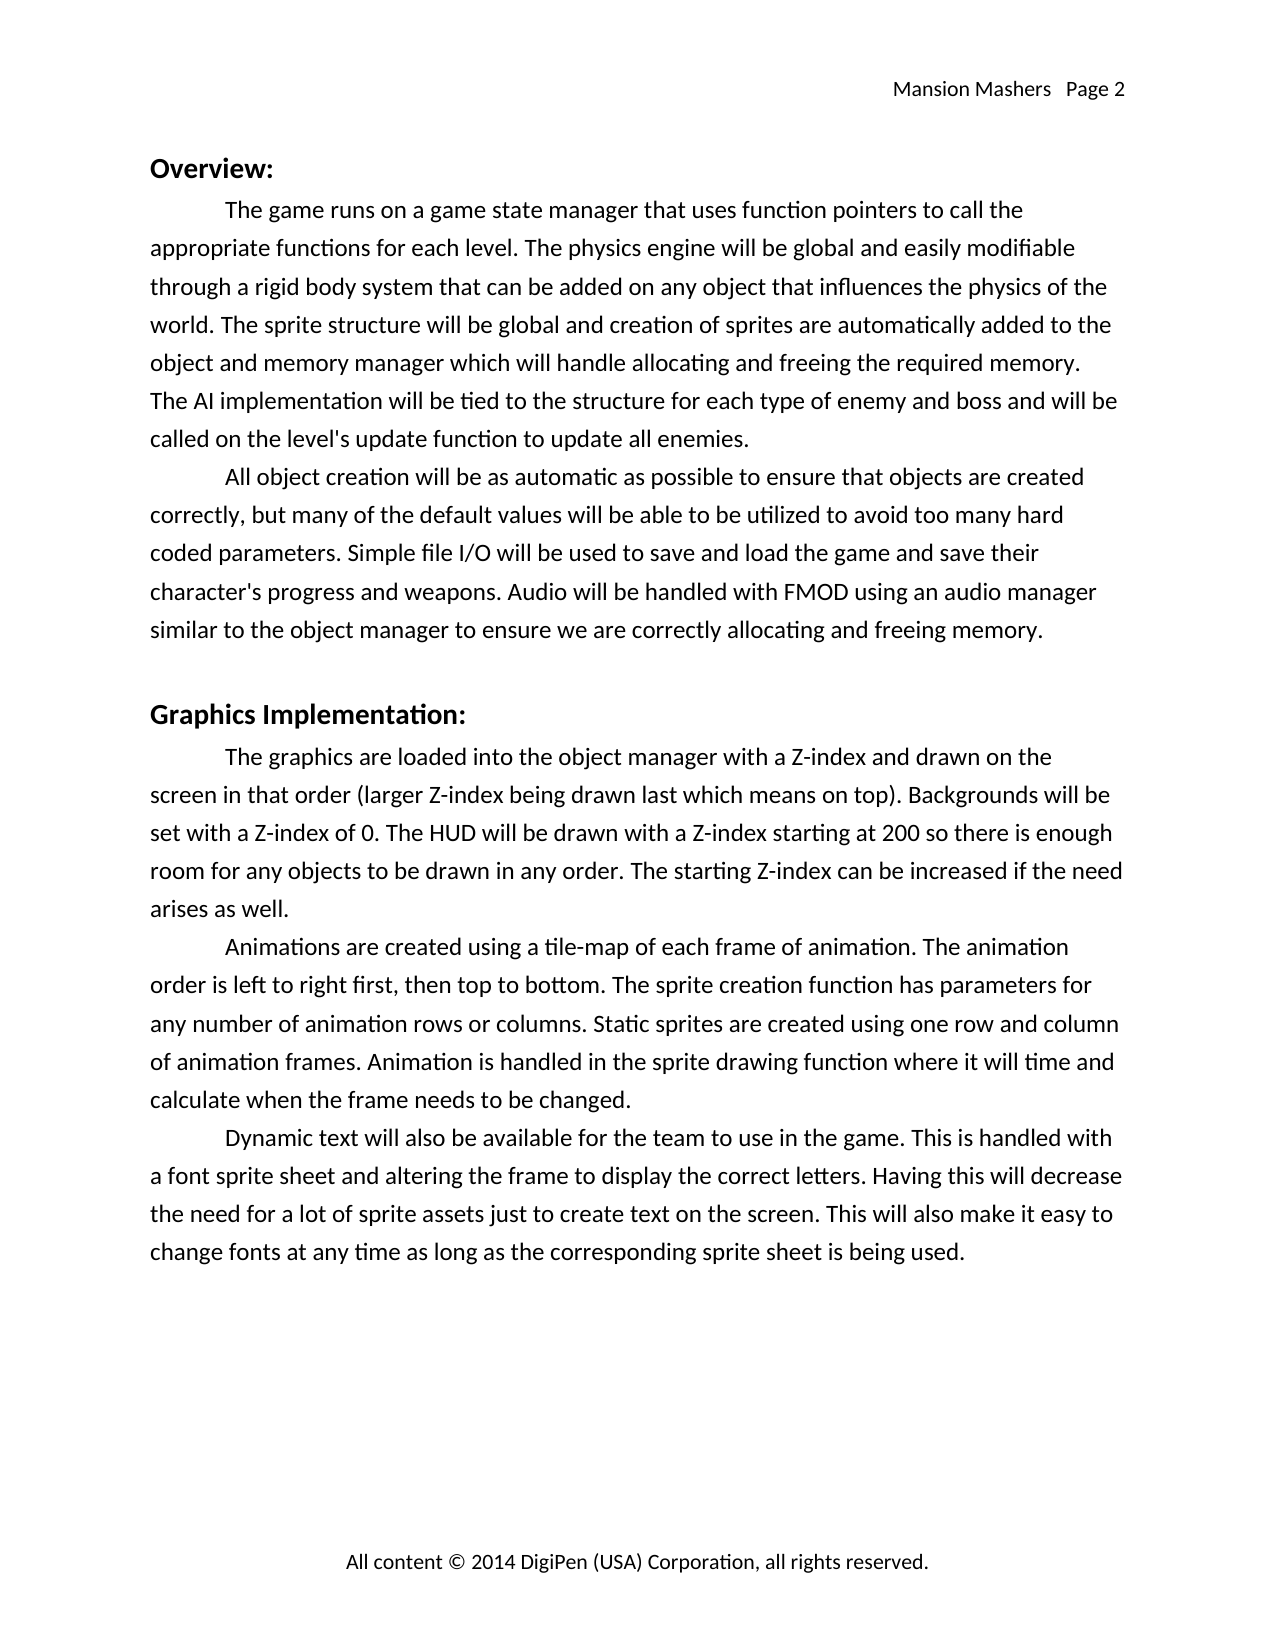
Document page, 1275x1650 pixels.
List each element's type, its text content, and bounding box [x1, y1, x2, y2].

text Animations are created using a tile-map of each frame of animation. The animation order is left to right first, then top to bottom. The sprite creation function has parameters for any number of animation rows or columns. Static sprites are created using one row and column of animation frames. Animation is handled in the sprite drawing function where it will time and calculate when the frame needs to be changed. [150, 932, 1125, 1114]
text All object creation will be as automatic as possible to ensure that objects are created correctly, but many of the default values will be able to be utilized to avoid too many hard coded parameters. Simple file I/O will be used to save and load the game and save their character's progress and weapons. Audio will be handled with FMOD using an audio manager similar to the object manager to ensure we are correctly allocating and freeing memory. [150, 461, 1125, 644]
text Graphics Implementation: [150, 696, 1125, 732]
text Dynamic text will also be available for the team to use in the game. This is handled with a font sprite sheet and altering the frame to display the correct letters. Having this will decrease the need for a lot of sprite assets just to create text on the screen. This will also make it easy to change fonts at any time as long as the corresponding sprite sheet is being used. [150, 1122, 1125, 1267]
text The game runs on a game state manager that uses function pointers to call the appropriate functions for each level. The physics engine will be global and easily modifiable through a rigid body system that can be added on any object that influences the physics of the world. The sprite structure will be global and creation of sprites are automatically added to the object and memory manager which will handle allocating and freeing the required memory. The AI implementation will be tied to the structure for each type of enemy and boss and will be called on the level's update function to update all enemies. [150, 194, 1125, 454]
text Overview: [150, 150, 1125, 186]
text The graphics are loaded into the object manager with a Z-index and drawn on the screen in that order (larger Z-index being drawn last which means on top). Backgrounds will be set with a Z-index of 0. The HUD will be drawn with a Z-index starting at 200 so there is enough room for any objects to be drawn in any order. The starting Z-index can be increased if the need arises as well. [150, 741, 1125, 924]
